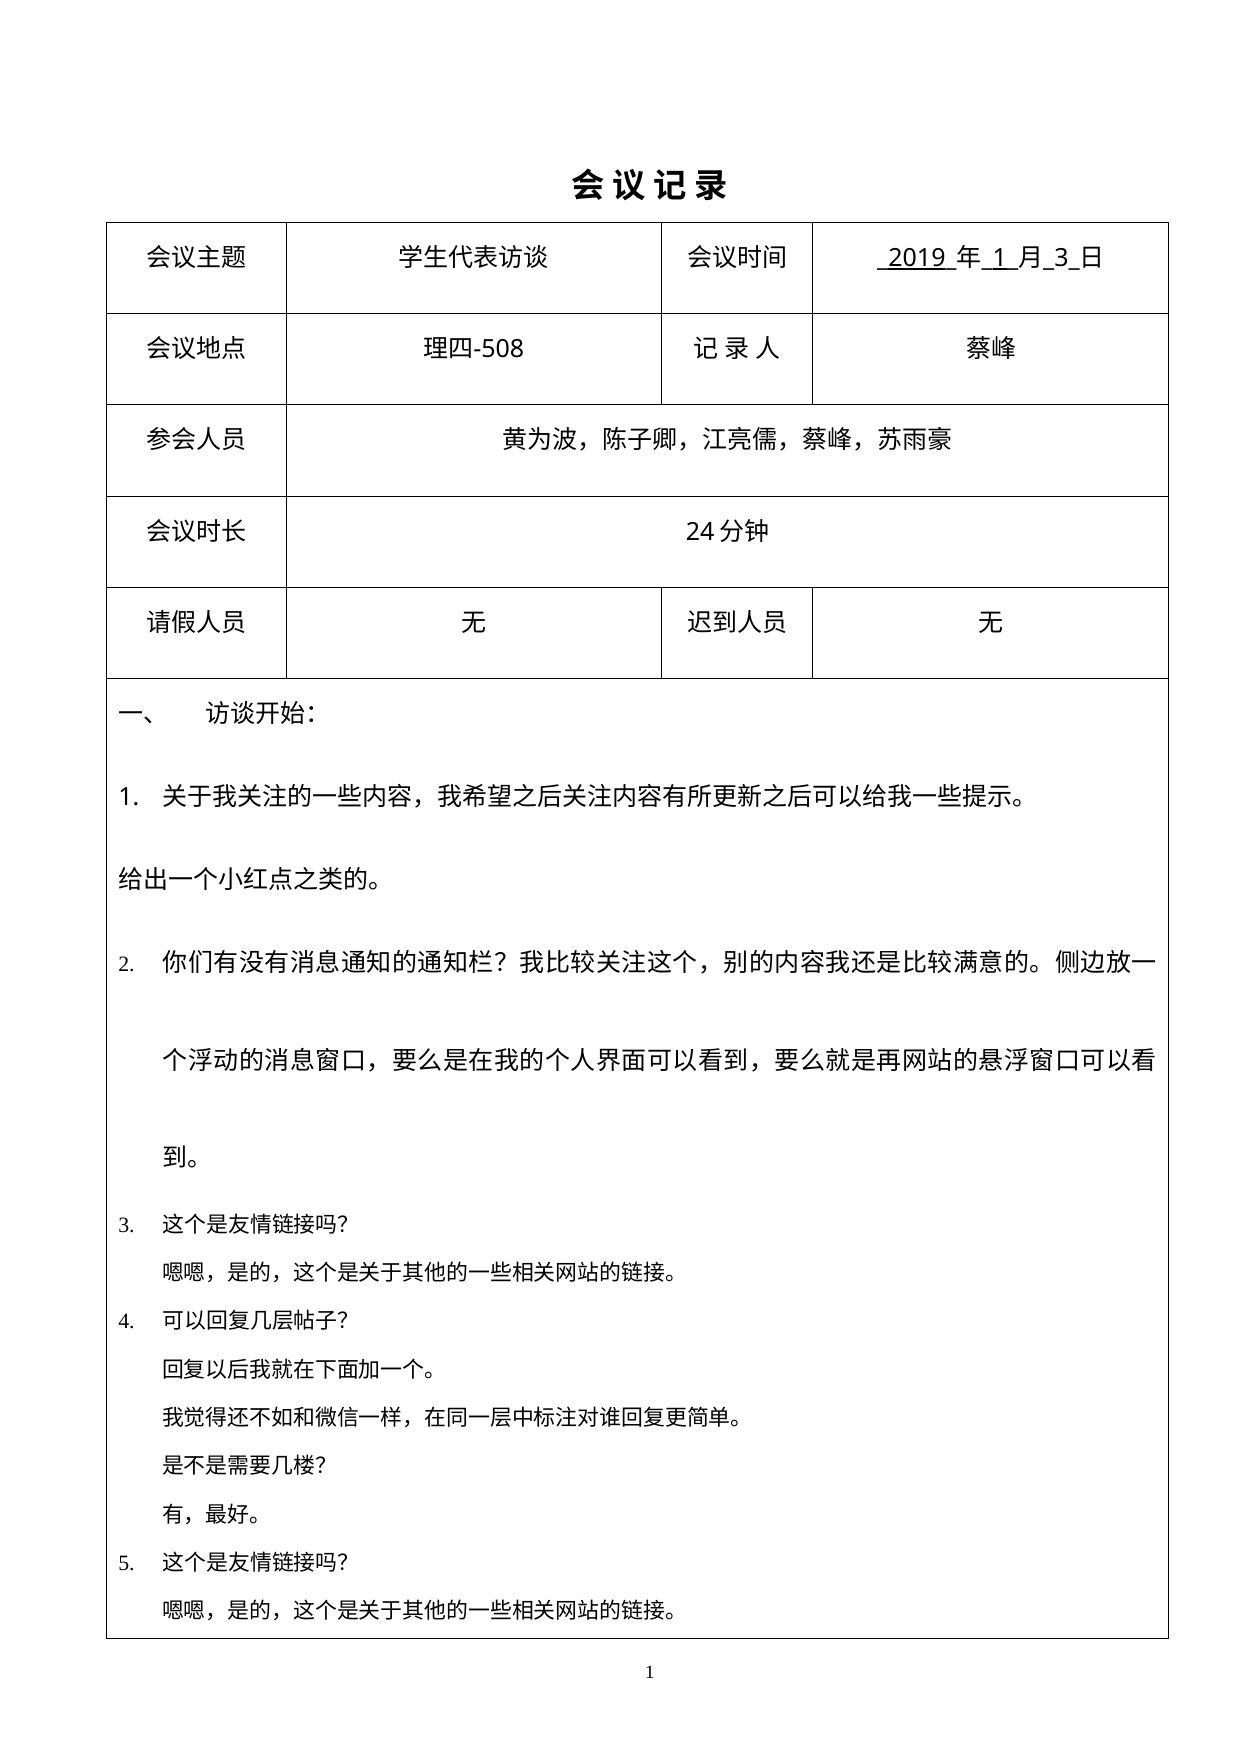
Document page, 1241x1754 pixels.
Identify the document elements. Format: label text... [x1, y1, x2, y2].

title 会 议 记 录 [118, 151, 1181, 216]
table_header _2019_年_1_月_3_日 [813, 223, 1168, 313]
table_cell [107, 679, 1168, 1638]
table_cell 会议时长 [107, 497, 286, 587]
table_cell 黄为波，陈子卿，江亮儒，蔡峰，苏雨豪 [287, 405, 1168, 496]
table_cell 无 [813, 588, 1168, 678]
table_cell 迟到人员 [662, 588, 812, 678]
table_cell 无 [287, 588, 661, 678]
table_header 会议主题 [107, 223, 286, 313]
table_header 会议时间 [662, 223, 812, 313]
table_cell 记 录 人 [662, 314, 812, 404]
table_cell 24分钟 [287, 497, 1168, 587]
table_cell 蔡峰 [813, 314, 1168, 404]
table_cell 参会人员 [107, 405, 286, 496]
table_cell 请假人员 [107, 588, 286, 678]
table_cell 理四-508 [287, 314, 661, 404]
table_header 学生代表访谈 [287, 223, 661, 313]
table_cell 会议地点 [107, 314, 286, 404]
